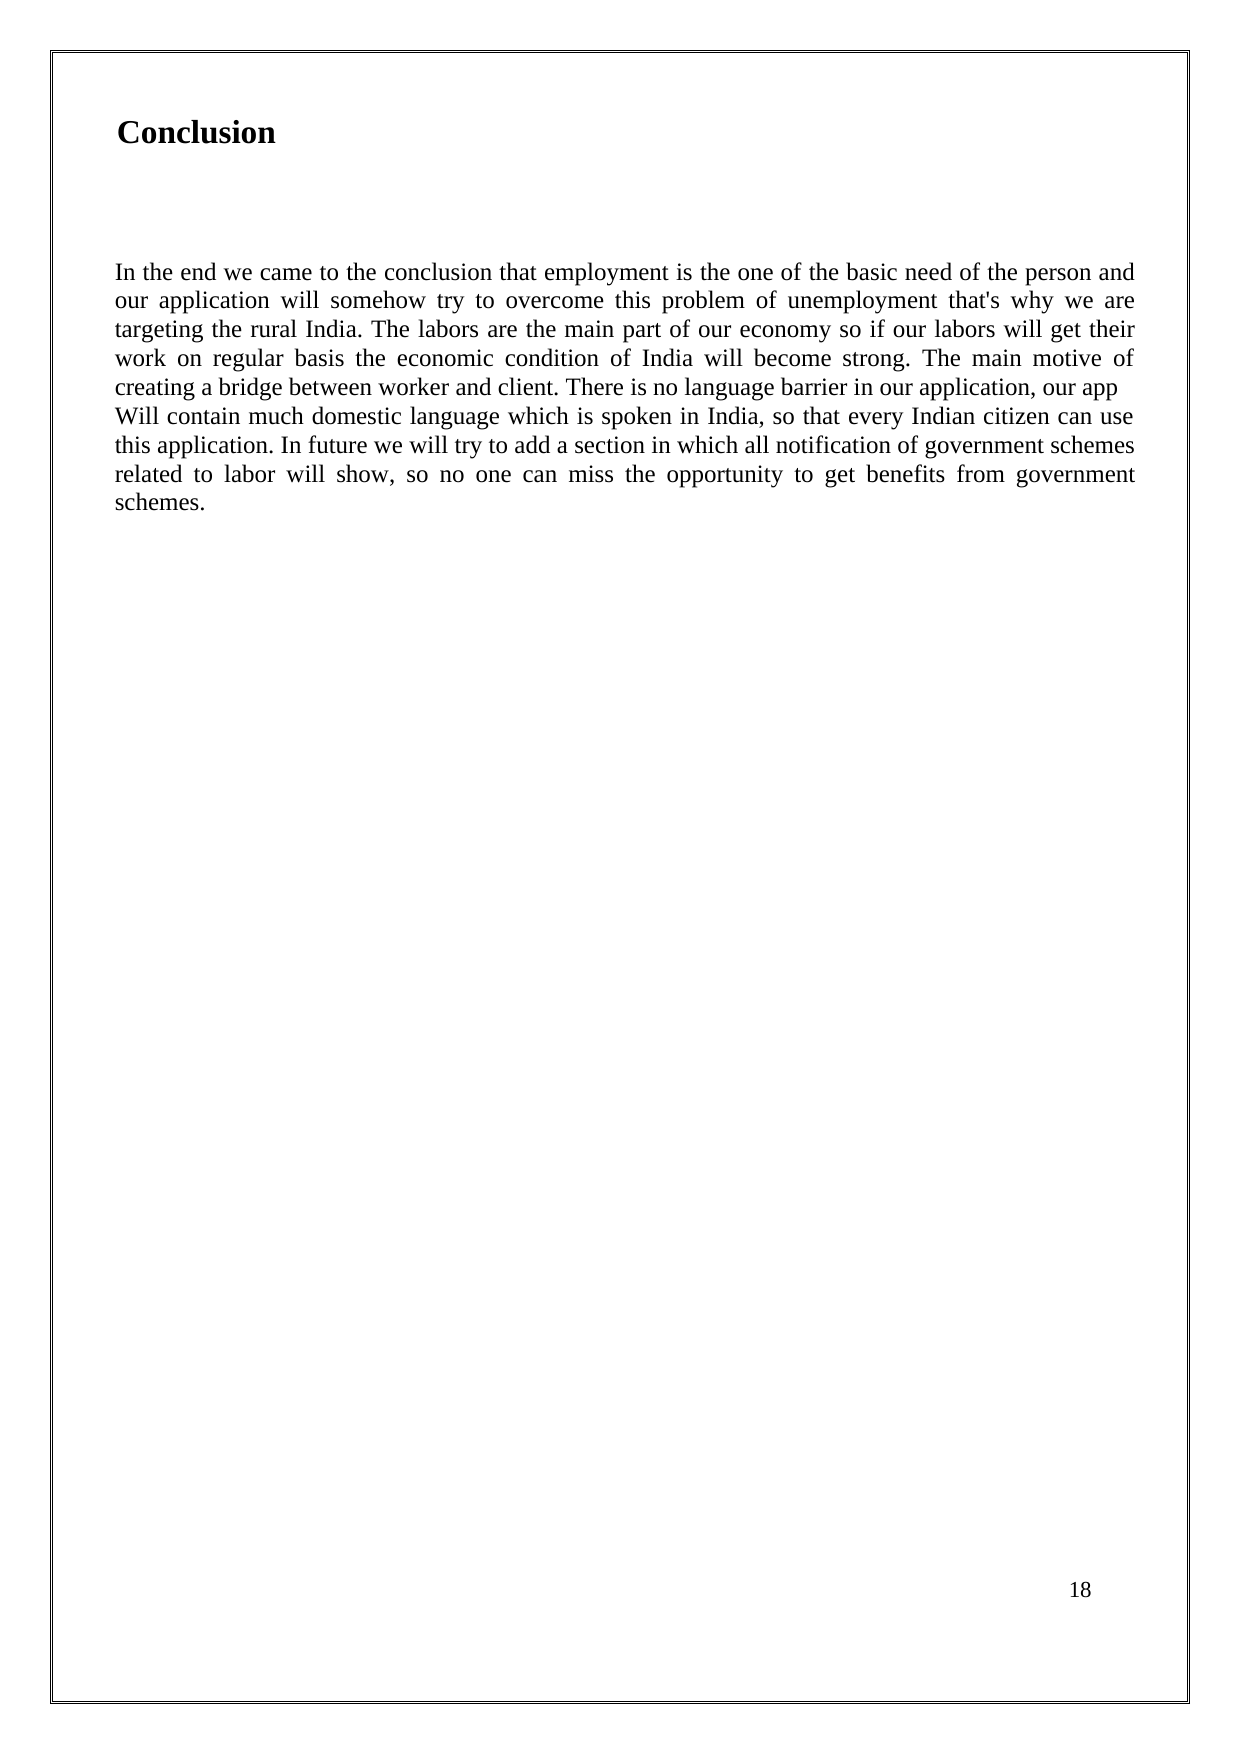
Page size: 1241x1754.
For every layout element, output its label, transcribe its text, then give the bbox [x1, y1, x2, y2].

text In the end we came to the conclusion that employment is the one of the basic need of the person and our application will somehow try to overcome this problem of unemployment that's why we are targeting the rural India. The labors are the main part of our economy so if our labors will get their work on regular basis the economic condition of India will become strong. The main motive of creating a bridge between worker and client. There is no language barrier in our application, our app [114, 257, 1136, 401]
text Will contain much domestic language which is spoken in India, so that every Indian citizen can use this application. In future we will try to add a section in which all notification of government schemes related to labor will show, so no one can miss the opportunity to get benefits from government schemes. [114, 401, 1136, 516]
